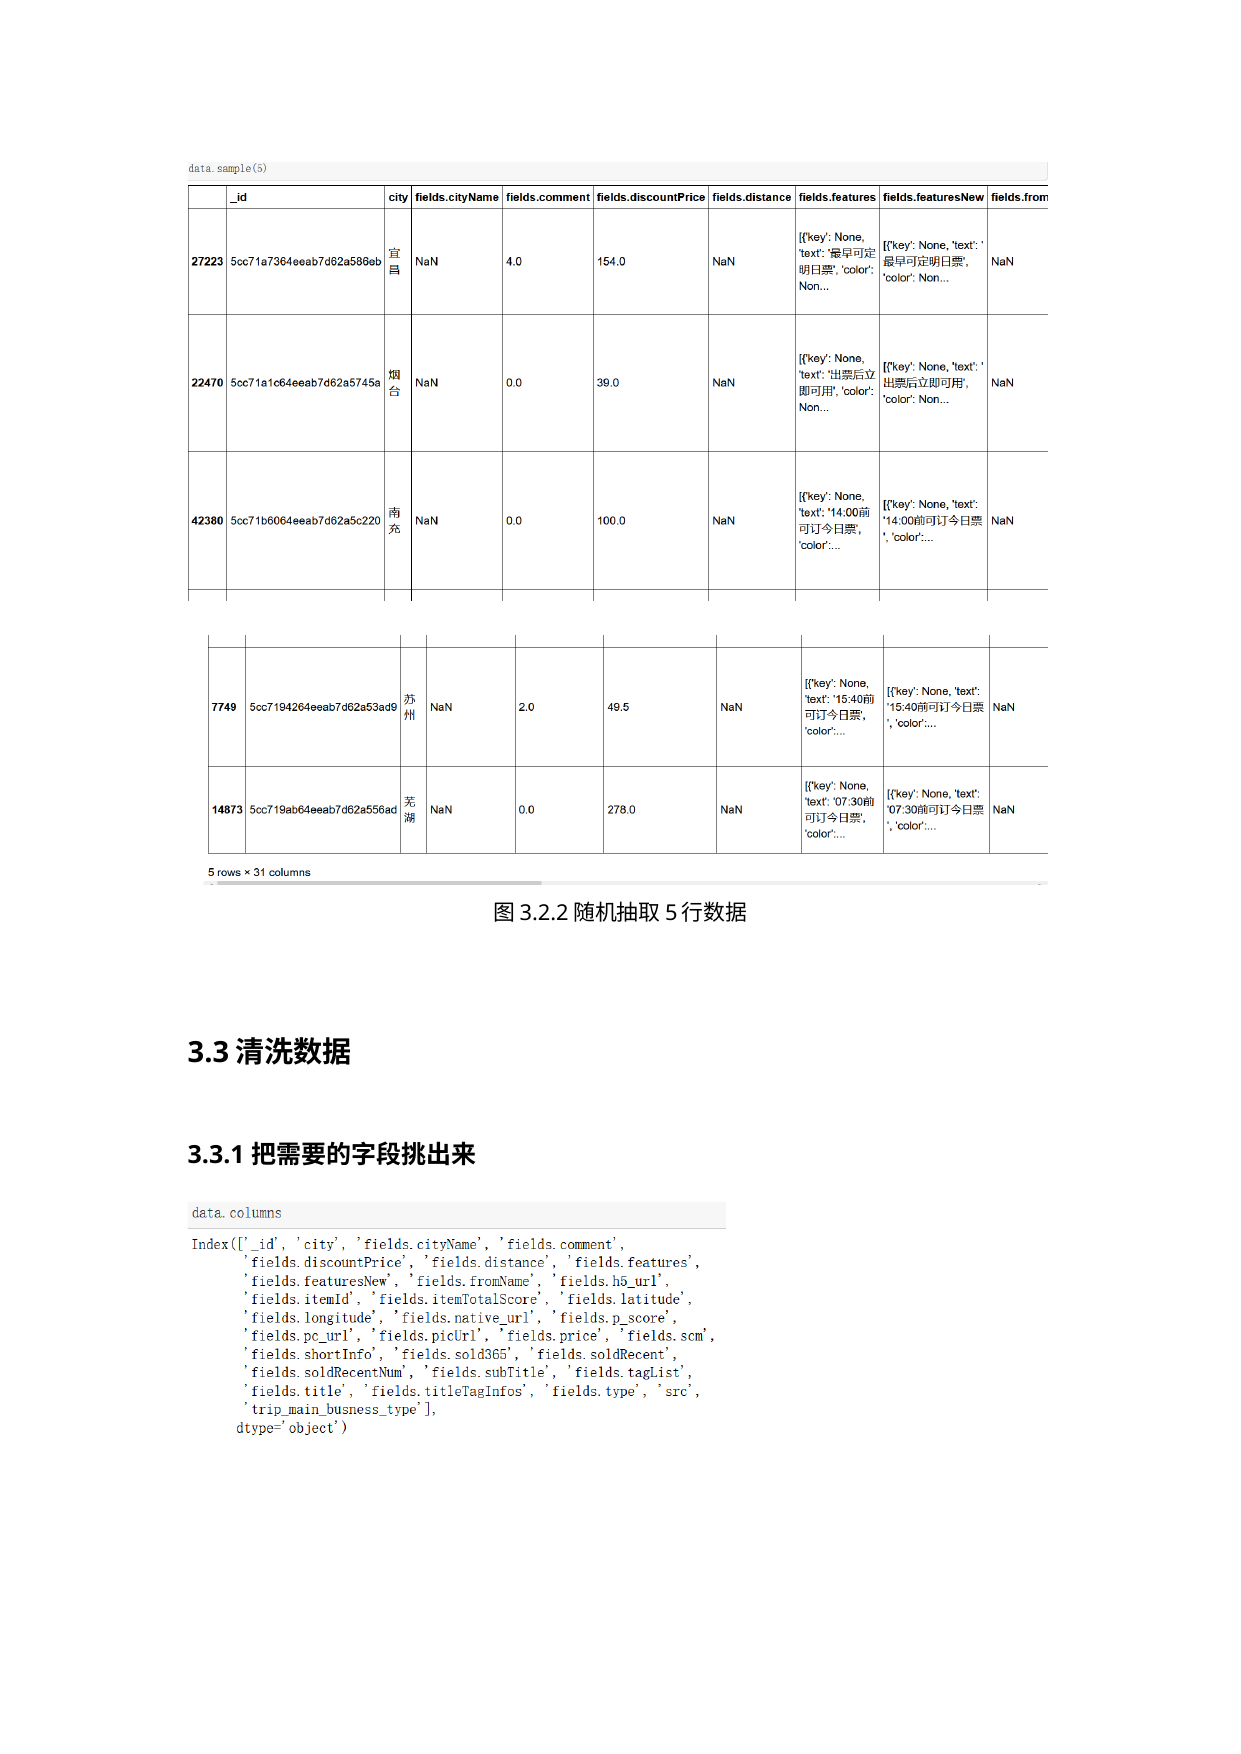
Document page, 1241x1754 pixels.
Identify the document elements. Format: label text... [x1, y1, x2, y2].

text 3.3.1 把需要的字段挑出来 [187, 1120, 1053, 1185]
picture [187, 635, 1053, 885]
picture [187, 162, 1053, 601]
text 图3.2.2随机抽取5行数据 [187, 895, 1053, 928]
text 3.3清洗数据 [187, 1018, 1053, 1083]
picture [187, 1202, 726, 1446]
